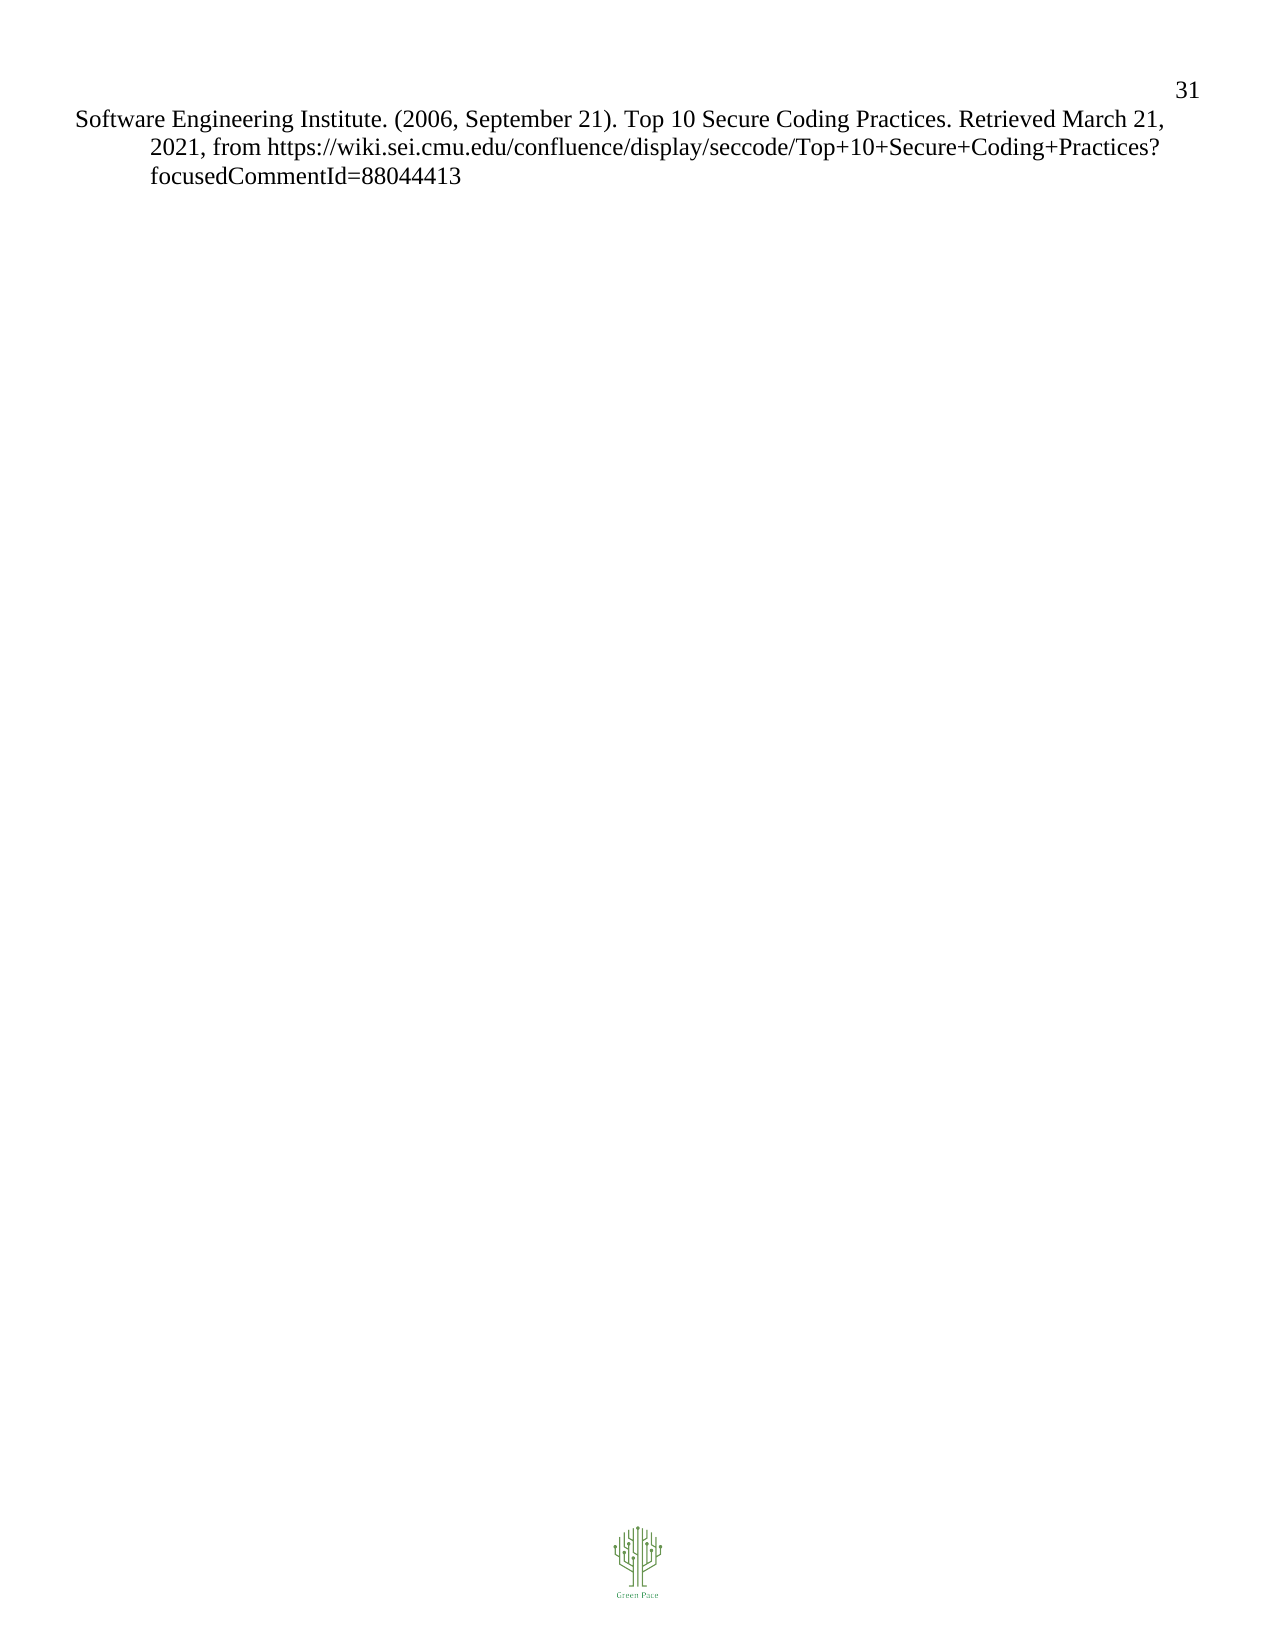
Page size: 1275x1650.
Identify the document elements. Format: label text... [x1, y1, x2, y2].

picture [605, 1521, 670, 1606]
text Software Engineering Institute. (2006, September 21). Top 10 Secure Coding Practices. Retrieved March 21, 2021, from https://wiki.sei.cmu.edu/confluence/display/seccode/Top+10+Secure+Coding+Practices?focusedCommentId=88044413 [75, 104, 1200, 190]
